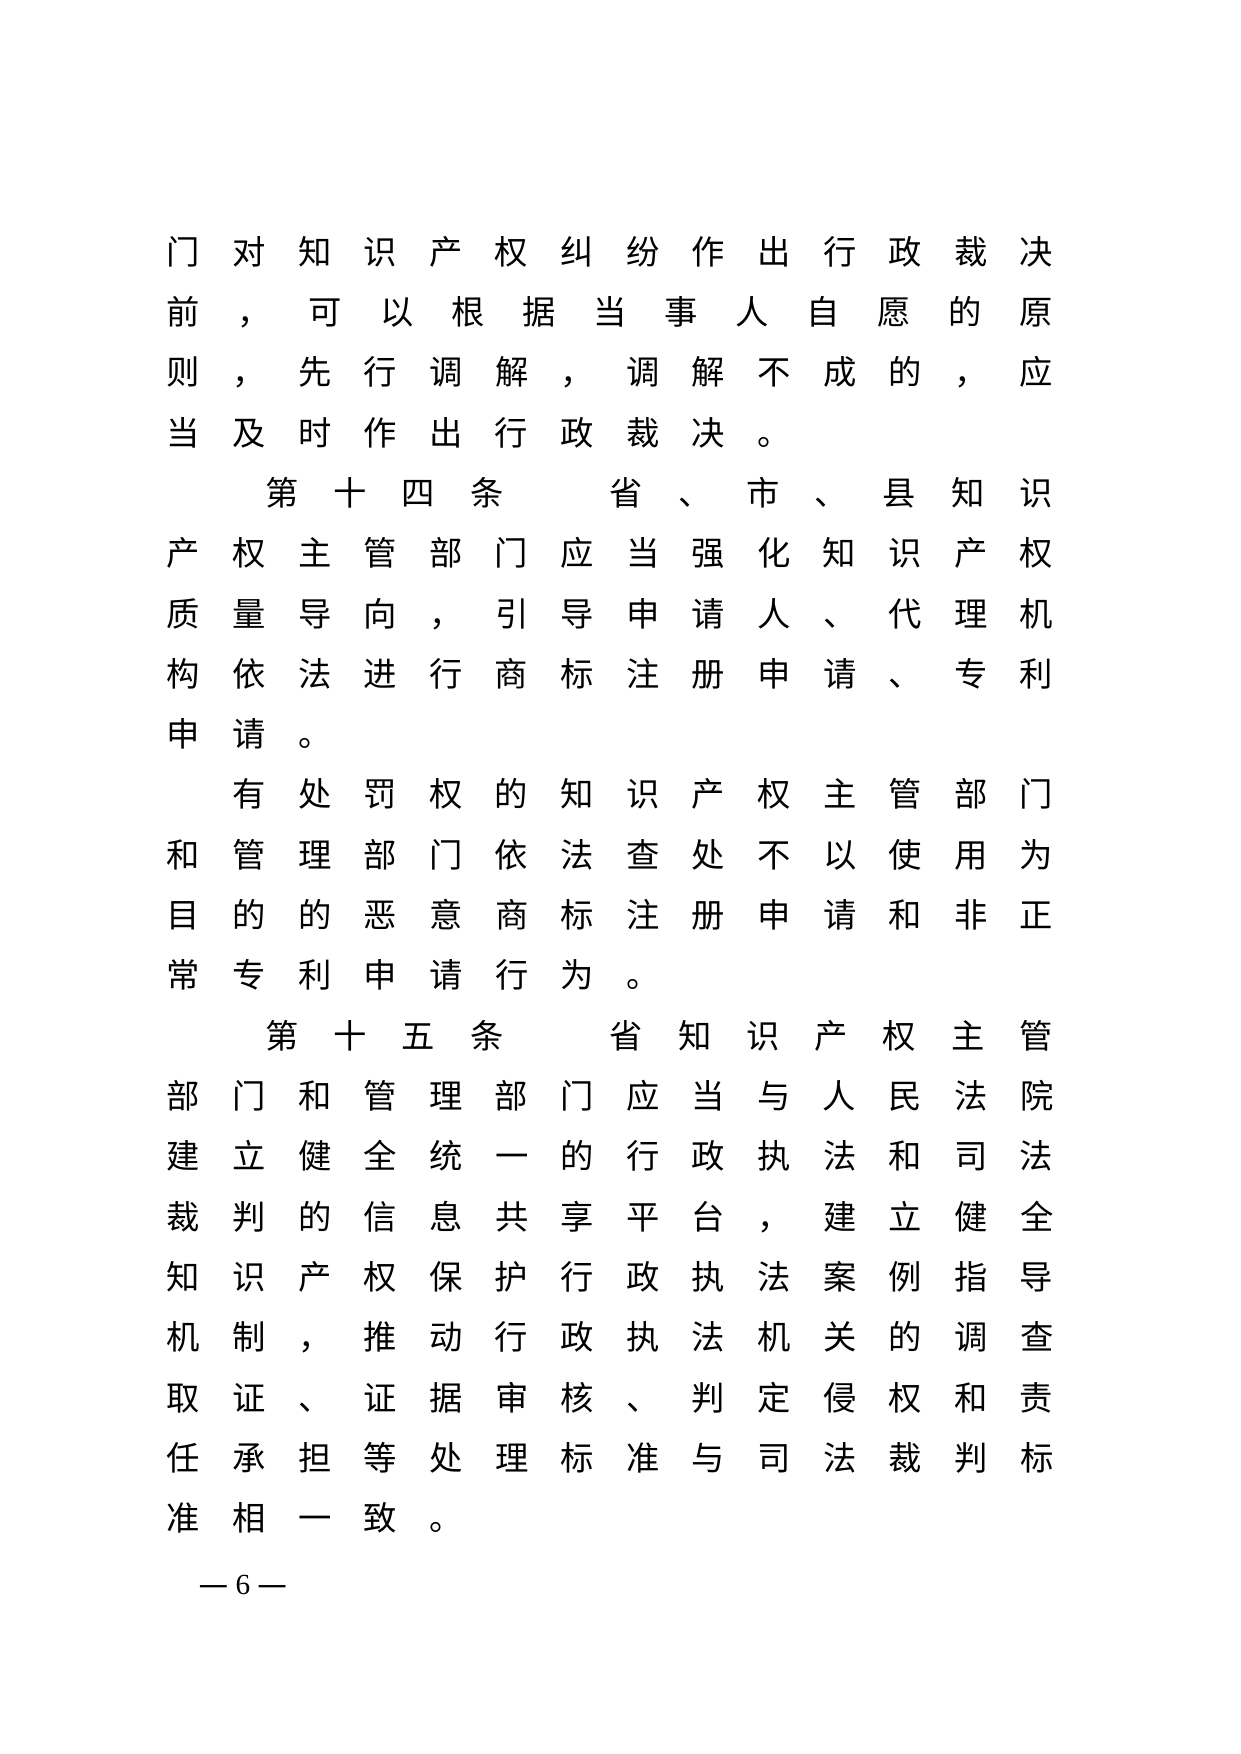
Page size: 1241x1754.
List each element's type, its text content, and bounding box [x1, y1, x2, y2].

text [167, 219, 1085, 461]
text 第十四条 省、市、县知识产权主管部门应当强化知识产权质量导向，引导申请人、代理机构依法进行商标注册申请、专利申请。 [167, 461, 1085, 762]
list 第十五条 省知识产权主管部门和管理部门应当与人民法院建立健全统一的行政执法和司法裁判的信息共享平台，建立健全知识产权保护行政执法案例指导机制，推动行政执法机关的调查取证、证据审核、判定侵权和责任承担等处理标准与司法裁判标准相一致。 [167, 1003, 1085, 1546]
text 有处罚权的知识产权主管部门和管理部门依法查处不以使用为目的的恶意商标注册申请和非正常专利申请行为。 [167, 762, 1085, 1003]
